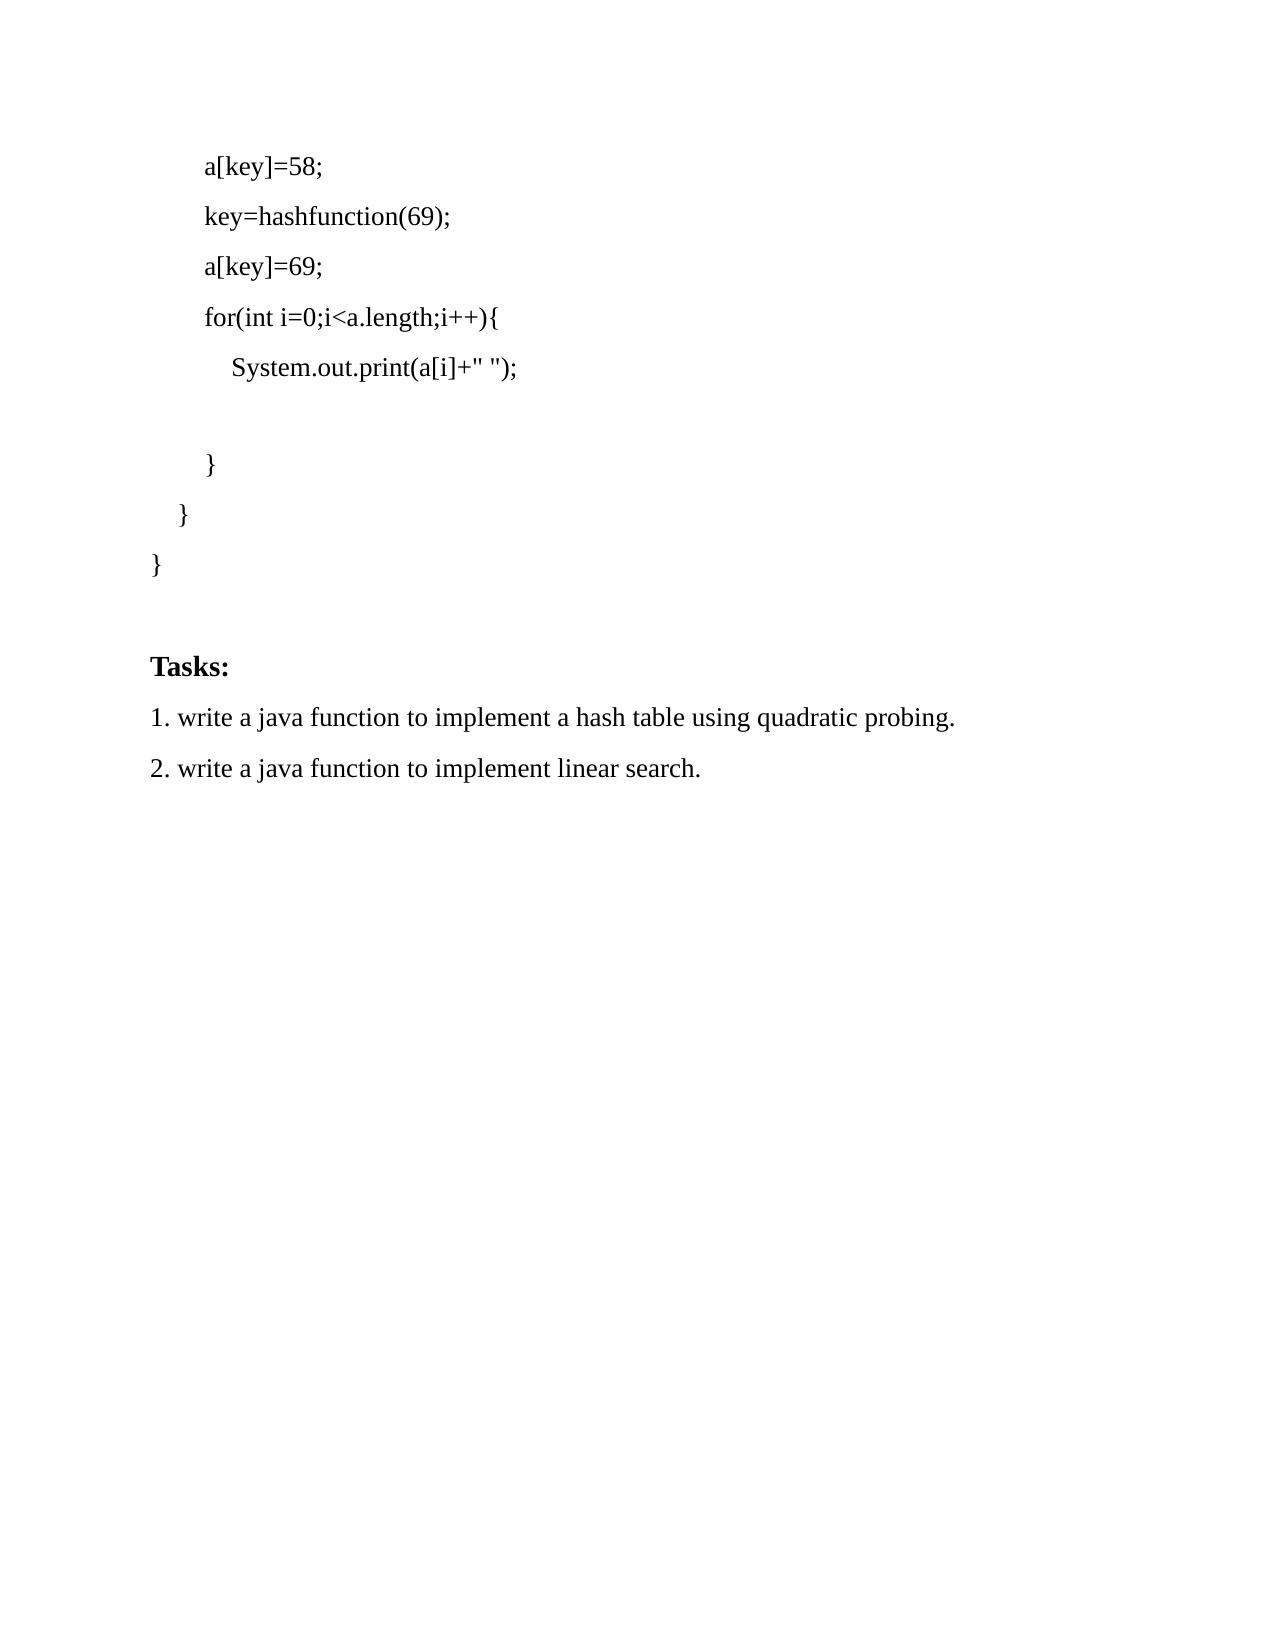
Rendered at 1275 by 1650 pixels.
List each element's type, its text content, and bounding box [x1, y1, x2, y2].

text a[key]=58; [150, 150, 1125, 181]
text 1. write a java function to implement a hash table using quadratic probing. [150, 702, 1125, 733]
text System.out.print(a[i]+" "); [150, 351, 1125, 382]
text a[key]=69; [150, 250, 1125, 282]
text for(int i=0;i<a.length;i++){ [150, 301, 1125, 332]
text Tasks: [150, 649, 1125, 682]
text key=hashfunction(69); [150, 200, 1125, 231]
text } [150, 448, 1125, 479]
text 2. write a java function to implement linear search. [150, 752, 1125, 783]
text } [150, 548, 1125, 579]
text } [150, 498, 1125, 529]
